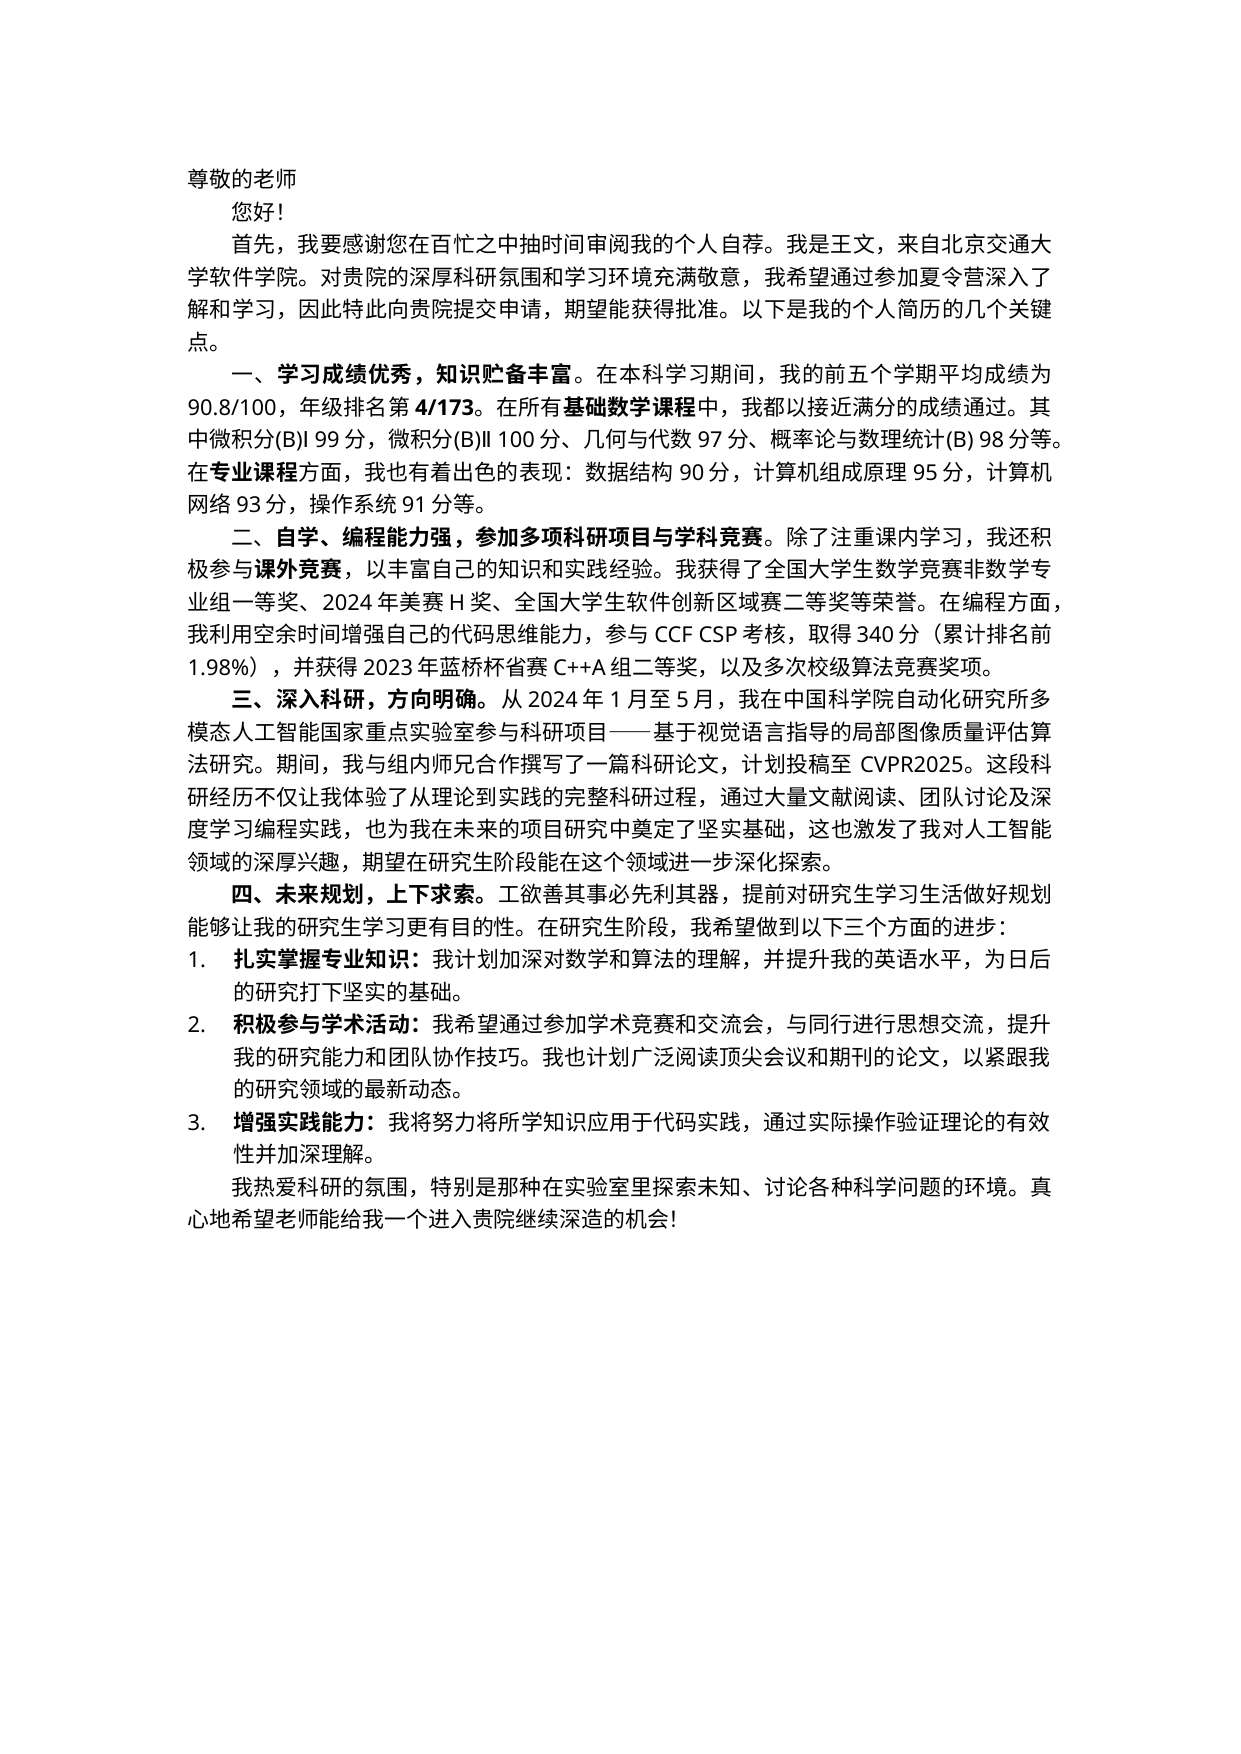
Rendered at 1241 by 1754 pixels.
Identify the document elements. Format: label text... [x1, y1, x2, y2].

text 二、自学、编程能力强，参加多项科研项目与学科竞赛。除了注重课内学习，我还积极参与课外竞赛，以丰富自己的知识和实践经验。我获得了全国大学生数学竞赛非数学专业组一等奖、2024年美赛H奖、全国大学生软件创新区域赛二等奖等荣誉。在编程方面，我利用空余时间增强自己的代码思维能力，参与CCF CSP考核，取得340分（累计排名前1.98%），并获得2023年蓝桥杯省赛C++A组二等奖，以及多次校级算法竞赛奖项。 [187, 519, 1053, 682]
text 四、未来规划，上下求索。工欲善其事必先利其器，提前对研究生学习生活做好规划能够让我的研究生学习更有目的性。在研究生阶段，我希望做到以下三个方面的进步： [187, 877, 1053, 942]
text 您好！ [187, 194, 1053, 227]
text 尊敬的老师 [187, 162, 1053, 194]
text 首先，我要感谢您在百忙之中抽时间审阅我的个人自荐。我是王文，来自北京交通大学软件学院。对贵院的深厚科研氛围和学习环境充满敬意，我希望通过参加夏令营深入了解和学习，因此特此向贵院提交申请，期望能获得批准。以下是我的个人简历的几个关键点。 [187, 227, 1053, 357]
list 增强实践能力：我将努力将所学知识应用于代码实践，通过实际操作验证理论的有效性并加深理解。 [187, 1104, 1053, 1169]
list 扎实掌握专业知识：我计划加深对数学和算法的理解，并提升我的英语水平，为日后的研究打下坚实的基础。 [187, 942, 1053, 1007]
list 积极参与学术活动：我希望通过参加学术竞赛和交流会，与同行进行思想交流，提升我的研究能力和团队协作技巧。我也计划广泛阅读顶尖会议和期刊的论文，以紧跟我的研究领域的最新动态。 [187, 1007, 1053, 1104]
text 我热爱科研的氛围，特别是那种在实验室里探索未知、讨论各种科学问题的环境。真心地希望老师能给我一个进入贵院继续深造的机会！ [187, 1169, 1053, 1234]
text 三、深入科研，方向明确。从2024年1月至5月，我在中国科学院自动化研究所多模态人工智能国家重点实验室参与科研项目——基于视觉语言指导的局部图像质量评估算法研究。期间，我与组内师兄合作撰写了一篇科研论文，计划投稿至CVPR2025。这段科研经历不仅让我体验了从理论到实践的完整科研过程，通过大量文献阅读、团队讨论及深度学习编程实践，也为我在未来的项目研究中奠定了坚实基础，这也激发了我对人工智能领域的深厚兴趣，期望在研究生阶段能在这个领域进一步深化探索。 [187, 682, 1053, 877]
text 一、学习成绩优秀，知识贮备丰富。在本科学习期间，我的前五个学期平均成绩为90.8/100，年级排名第4/173。在所有基础数学课程中，我都以接近满分的成绩通过。其中微积分(B)Ⅰ 99分，微积分(B)Ⅱ 100分、几何与代数 97分、概率论与数理统计(B) 98分等。在专业课程方面，我也有着出色的表现：数据结构 90分，计算机组成原理 95分，计算机网络 93分，操作系统 91分等。 [187, 357, 1053, 519]
